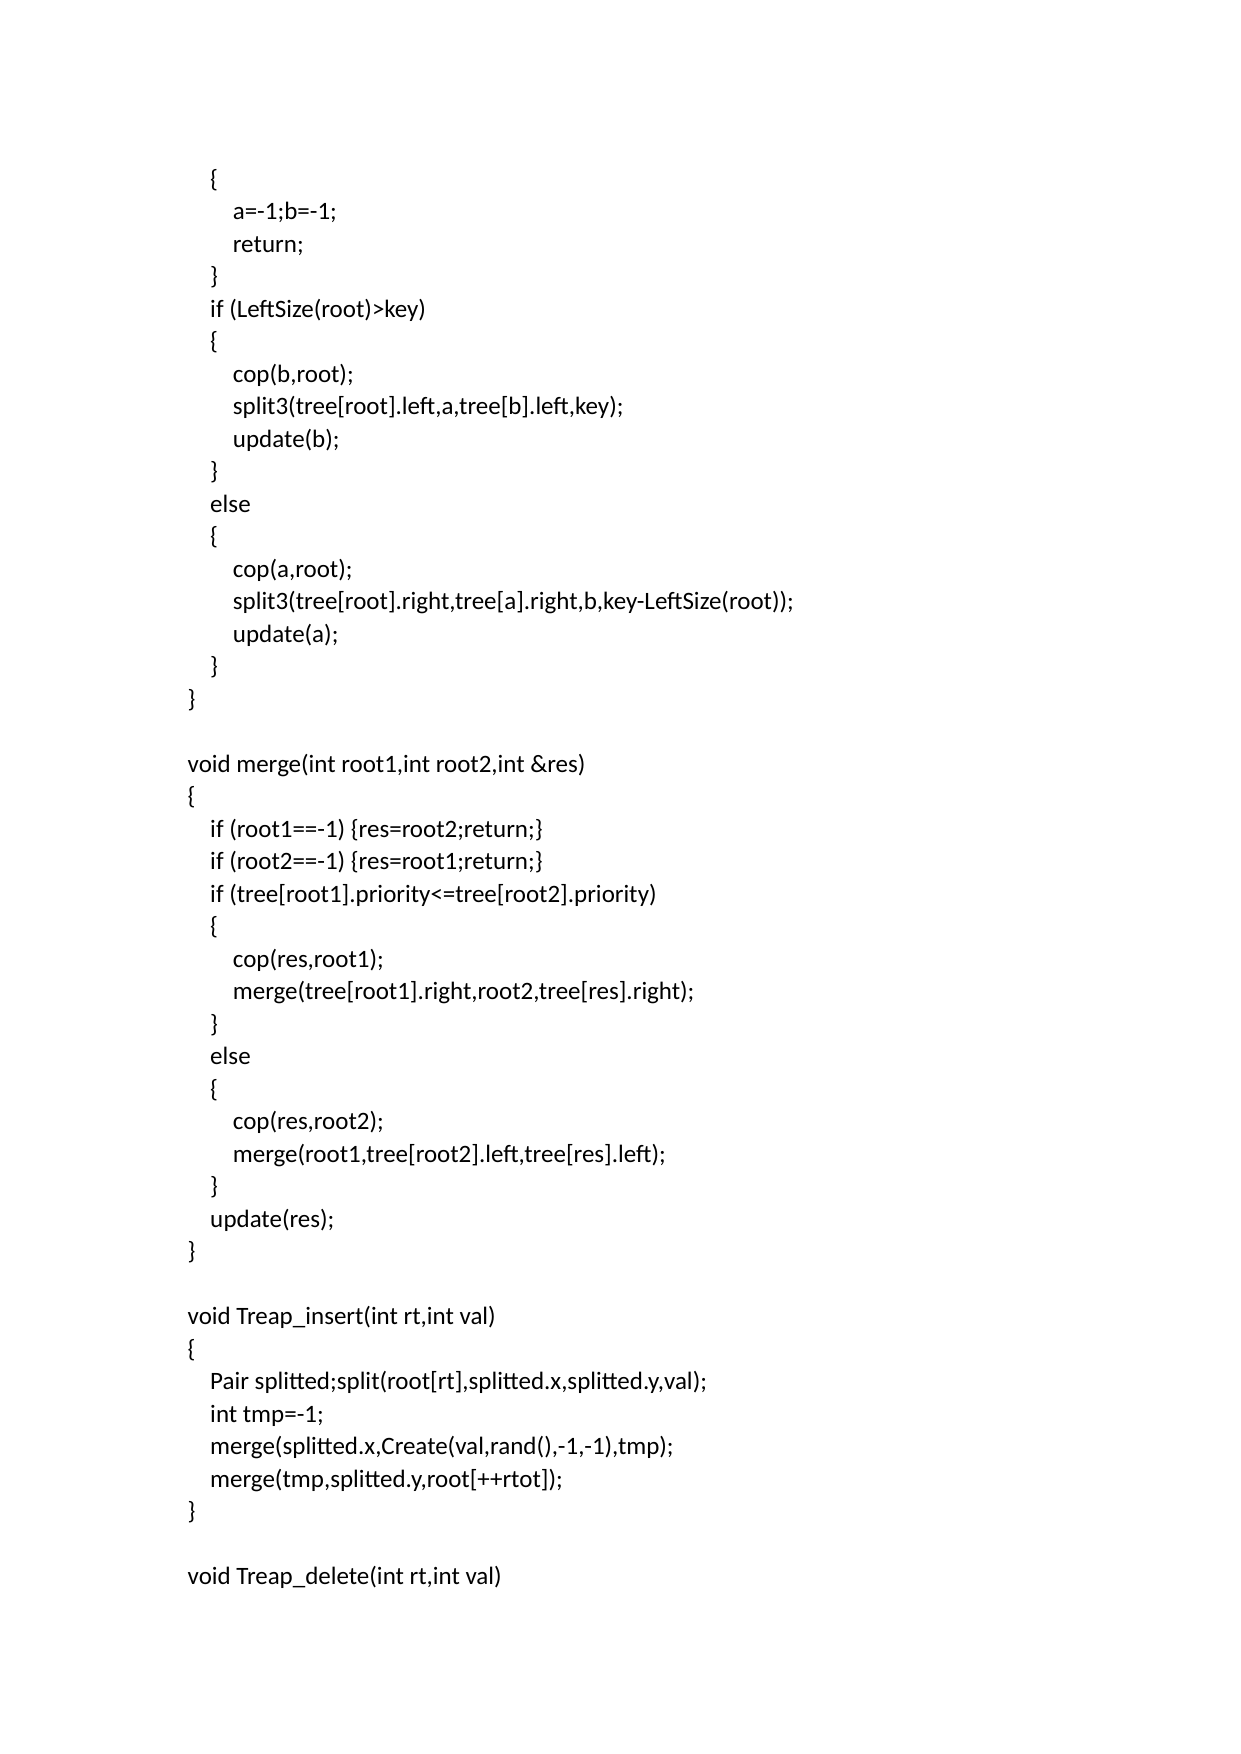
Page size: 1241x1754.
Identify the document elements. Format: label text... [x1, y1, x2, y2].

text } [187, 1169, 1053, 1202]
text if (root2==-1) {res=root1;return;} [187, 844, 1053, 877]
text void Treap_insert(int rt,int val) [187, 1299, 1053, 1332]
text else [187, 487, 1053, 519]
text return; [187, 227, 1053, 259]
text merge(root1,tree[root2].left,tree[res].left); [187, 1137, 1053, 1169]
text cop(res,root1); [187, 942, 1053, 974]
text { [187, 1332, 1053, 1364]
text cop(a,root); [187, 552, 1053, 584]
text if (LeftSize(root)>key) [187, 292, 1053, 324]
text update(res); [187, 1202, 1053, 1234]
text { [187, 324, 1053, 357]
text merge(splitted.x,Create(val,rand(),-1,-1),tmp); [187, 1429, 1053, 1462]
text split3(tree[root].left,a,tree[b].left,key); [187, 389, 1053, 422]
text { [187, 909, 1053, 942]
text update(a); [187, 617, 1053, 649]
text } [187, 682, 1053, 714]
text if (tree[root1].priority<=tree[root2].priority) [187, 877, 1053, 909]
text void merge(int root1,int root2,int &res) [187, 747, 1053, 779]
text update(b); [187, 422, 1053, 454]
text } [187, 649, 1053, 682]
text { [187, 779, 1053, 812]
text int tmp=-1; [187, 1397, 1053, 1429]
text void Treap_delete(int rt,int val) [187, 1559, 1053, 1592]
text { [187, 519, 1053, 552]
text merge(tree[root1].right,root2,tree[res].right); [187, 974, 1053, 1007]
text } [187, 259, 1053, 292]
text a=-1;b=-1; [187, 194, 1053, 227]
text } [187, 1007, 1053, 1039]
text split3(tree[root].right,tree[a].right,b,key-LeftSize(root)); [187, 584, 1053, 617]
text if (root1==-1) {res=root2;return;} [187, 812, 1053, 844]
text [187, 1364, 1053, 1397]
text { [187, 1072, 1053, 1104]
text merge(tmp,splitted.y,root[++rtot]); [187, 1462, 1053, 1494]
text } [187, 1494, 1053, 1527]
text cop(res,root2); [187, 1104, 1053, 1137]
text else [187, 1039, 1053, 1072]
text { [187, 162, 1053, 194]
text } [187, 1234, 1053, 1267]
text cop(b,root); [187, 357, 1053, 389]
text } [187, 454, 1053, 487]
